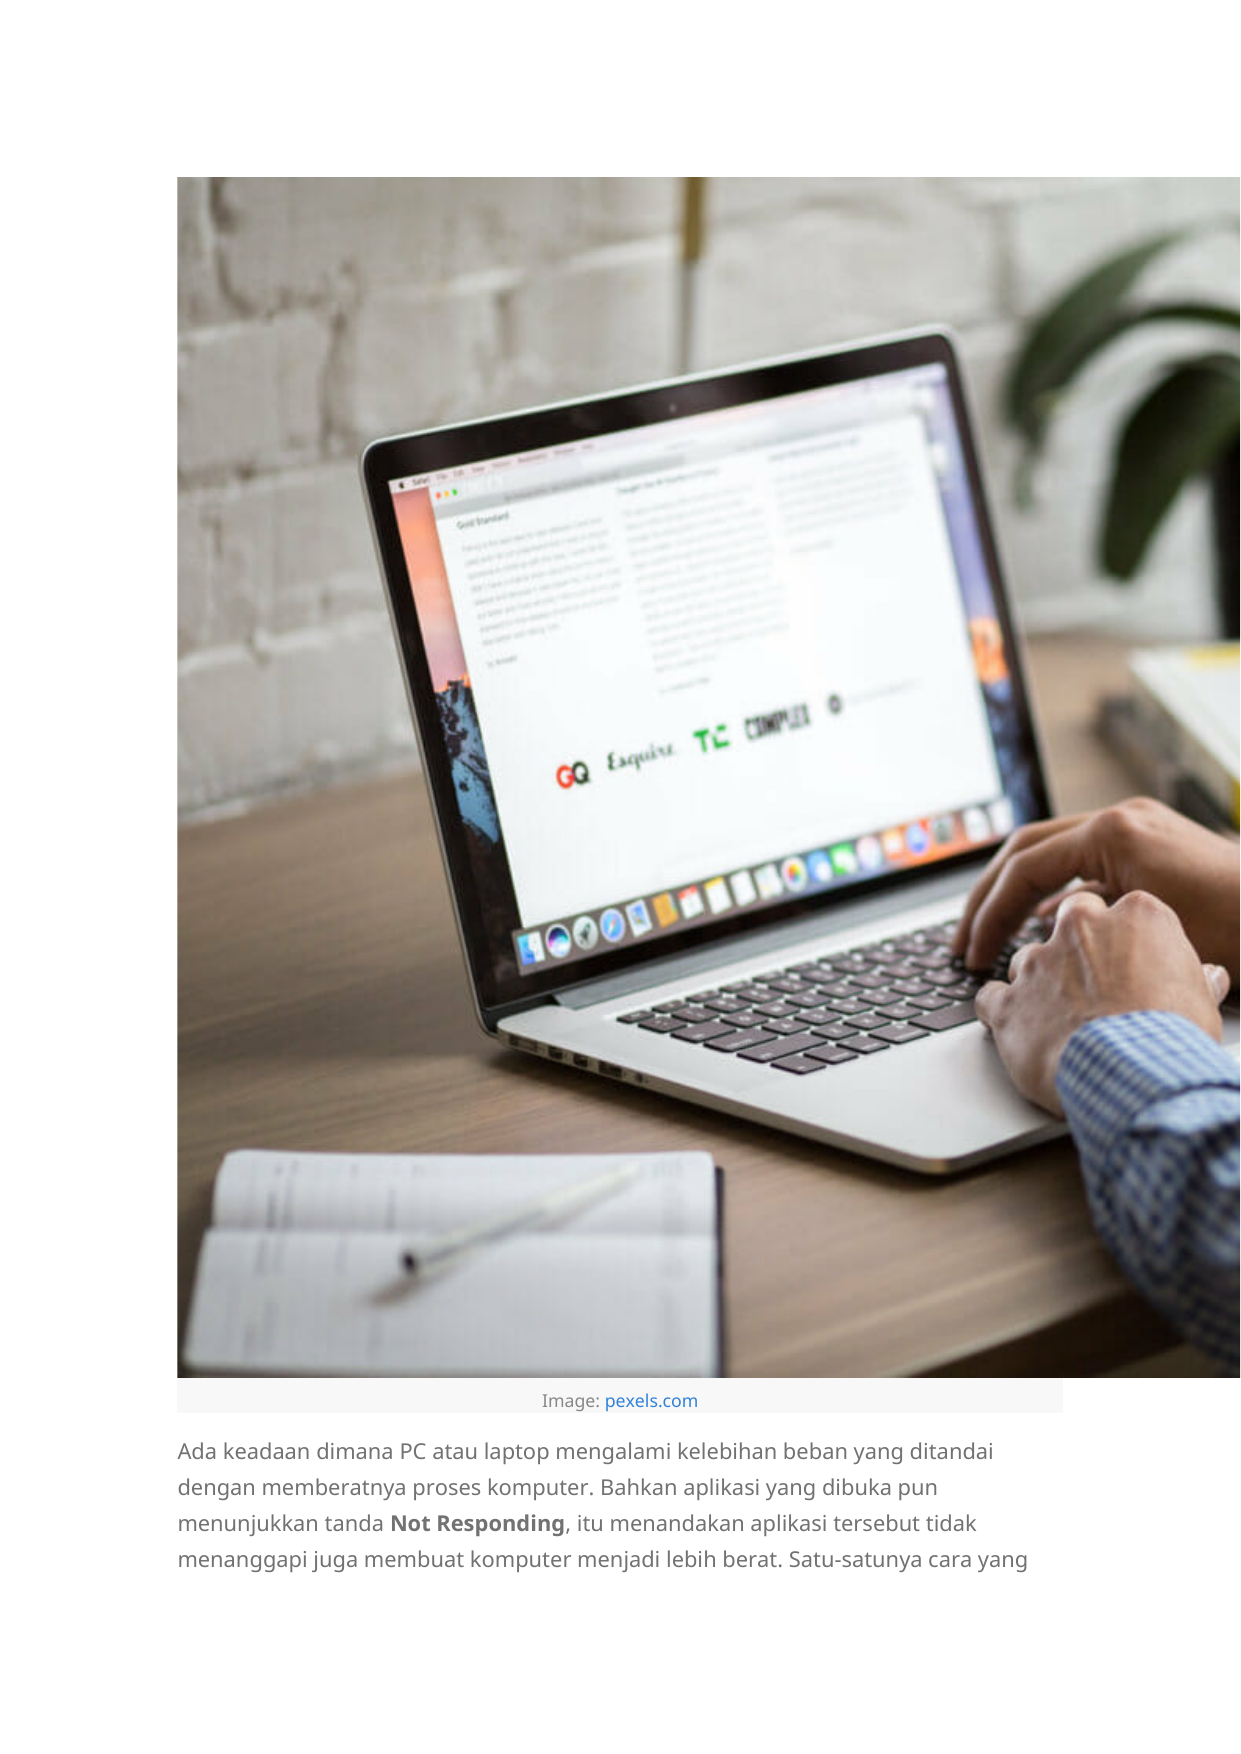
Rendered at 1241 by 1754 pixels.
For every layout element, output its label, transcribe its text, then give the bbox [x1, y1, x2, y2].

text Image: pexels.com [177, 1378, 1063, 1413]
picture [177, 177, 1241, 1378]
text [177, 1430, 1063, 1573]
